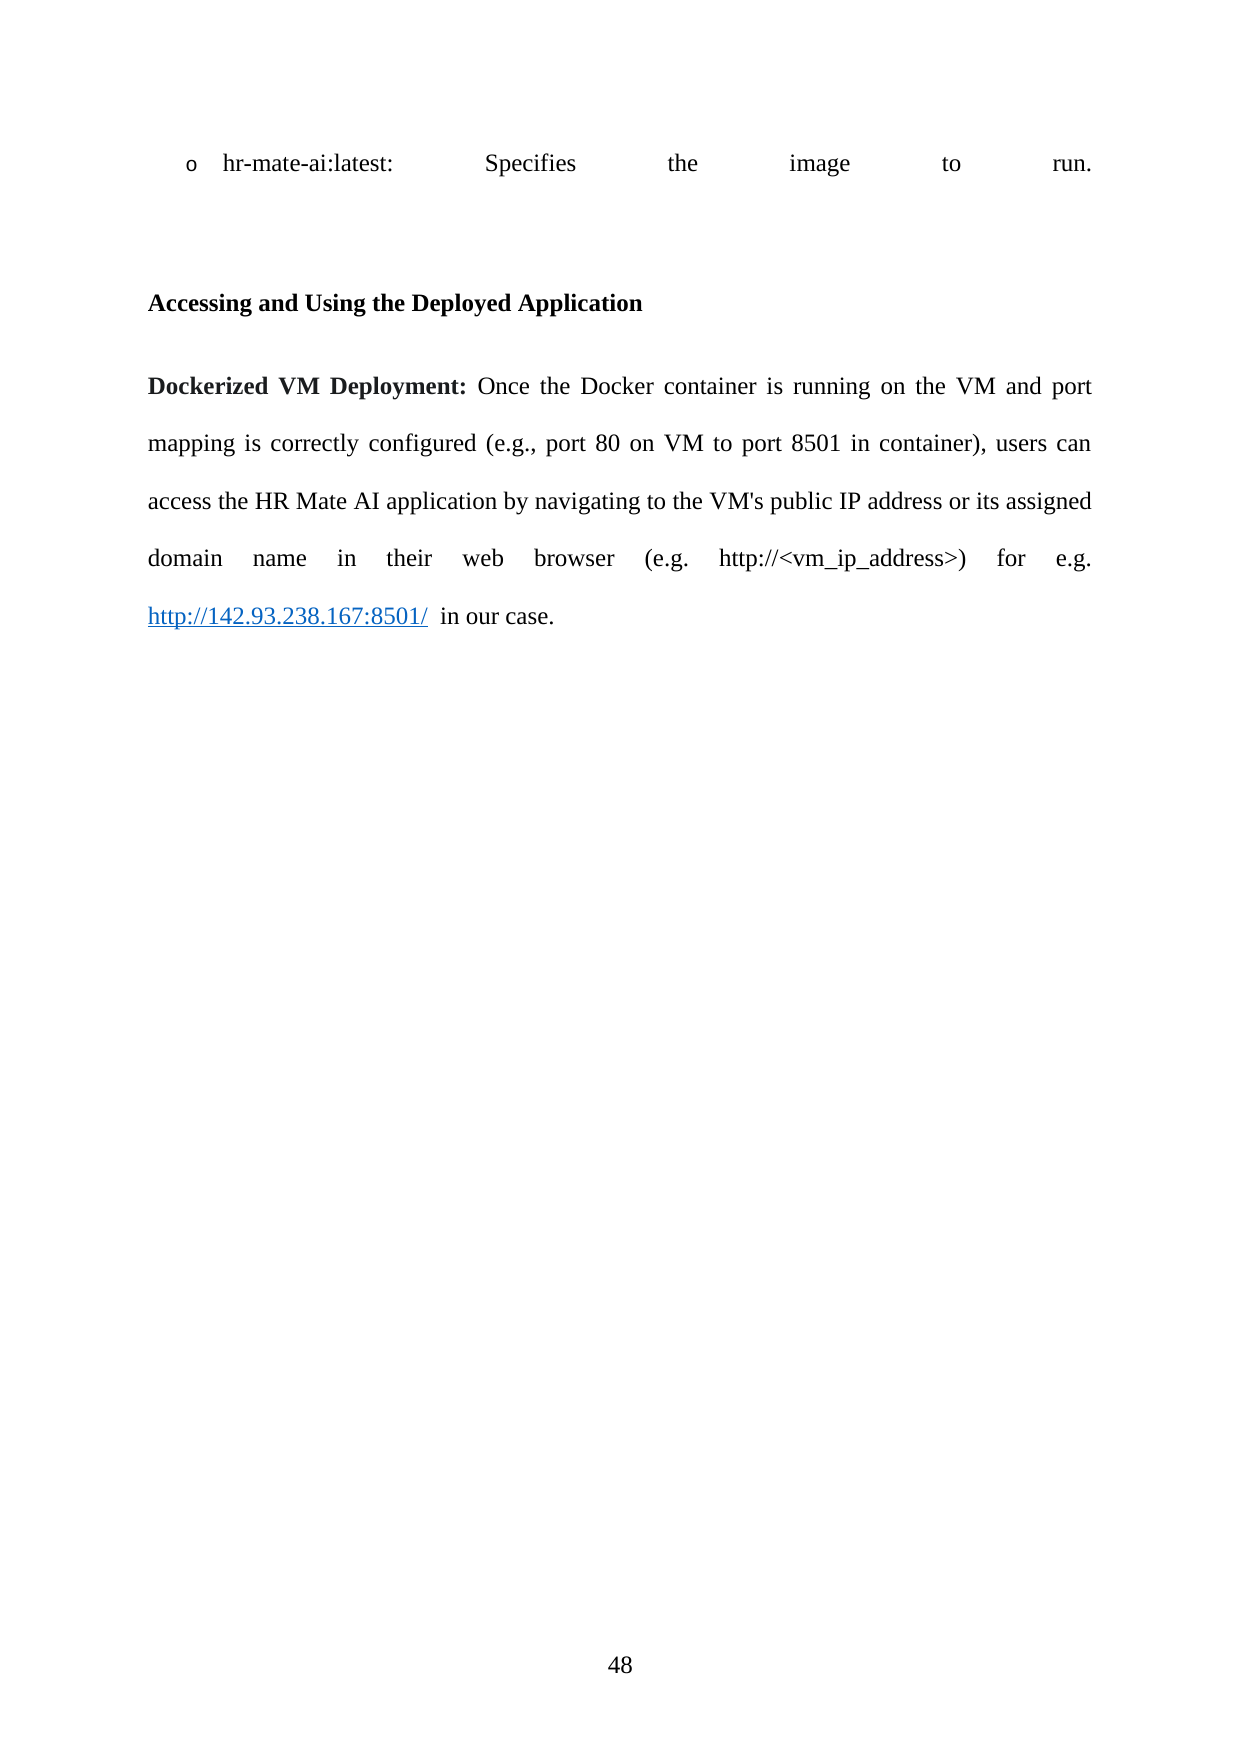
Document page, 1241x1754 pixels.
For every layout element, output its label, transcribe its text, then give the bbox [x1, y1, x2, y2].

list hr-mate-ai:latest: Specifies the image to run. [185, 148, 1093, 235]
text Dockerized VM Deployment: Once the Docker container is running on the VM and port mapping is correctly configured (e.g., port 80 on VM to port 8501 in container), users can access the HR Mate AI application by navigating to the VM's public IP address or its assigned domain name in their web browser (e.g. http://<vm_ip_address>) for e.g. http://142.93.238.167:8501/ in our case. [148, 371, 1093, 630]
text Accessing and Using the Deployed Application [148, 288, 1093, 317]
